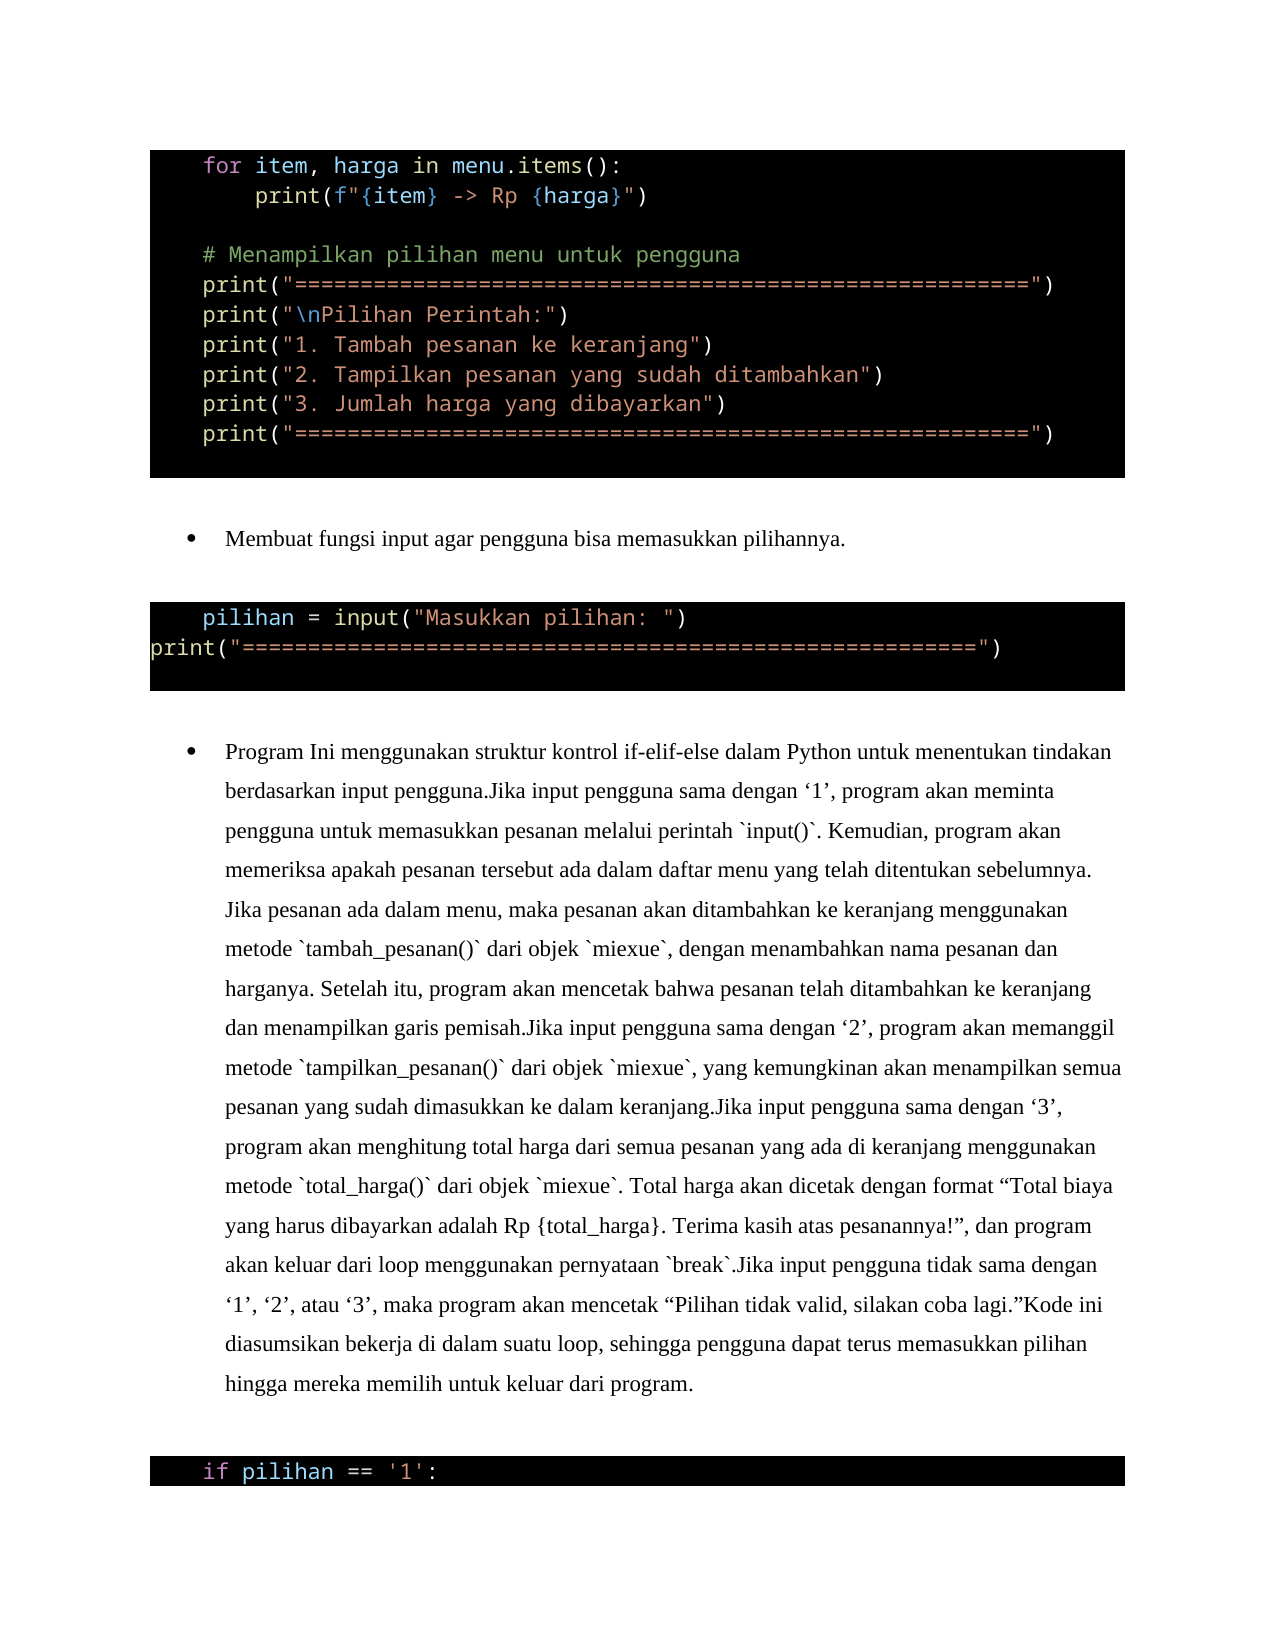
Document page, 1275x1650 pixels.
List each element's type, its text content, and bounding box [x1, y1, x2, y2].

text print("========================================================") [150, 418, 1125, 448]
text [150, 269, 1125, 299]
list Membuat fungsi input agar pengguna bisa memasukkan pilihannya. [187, 524, 1125, 551]
text print(f"{item} -> Rp {harga}") [150, 180, 1125, 209]
text # Menampilkan pilihan menu untuk pengguna [150, 239, 1125, 269]
text print("========================================================") [150, 631, 1125, 661]
text print("\nPilihan Perintah:") [150, 299, 1125, 329]
text print("1. Tambah pesanan ke keranjang") [150, 329, 1125, 358]
text pilihan = input("Masukkan pilihan: ") [150, 602, 1125, 631]
text print("3. Jumlah harga yang dibayarkan") [150, 388, 1125, 418]
list Program Ini menggunakan struktur kontrol if-elif-else dalam Python untuk menentukan tindakan berdasarkan input pengguna.Jika input pengguna sama dengan ‘1’, program akan meminta pengguna untuk memasukkan pesanan melalui perintah `input()`. Kemudian, program akan memeriksa apakah pesanan tersebut ada dalam daftar menu yang telah ditentukan sebelumnya. Jika pesanan ada dalam menu, maka pesanan akan ditambahkan ke keranjang menggunakan metode `tambah_pesanan()` dari objek `miexue`, dengan menambahkan nama pesanan dan harganya. Setelah itu, program akan mencetak bahwa pesanan telah ditambahkan ke keranjang dan menampilkan garis pemisah.Jika input pengguna sama dengan ‘2’, program akan memanggil metode `tampilkan_pesanan()` dari objek `miexue`, yang kemungkinan akan menampilkan semua pesanan yang sudah dimasukkan ke dalam keranjang.Jika input pengguna sama dengan ‘3’, program akan menghitung total harga dari semua pesanan yang ada di keranjang menggunakan metode `total_harga()` dari objek `miexue`. Total harga akan dicetak dengan format “Total biaya yang harus dibayarkan adalah Rp {total_harga}. Terima kasih atas pesanannya!”, dan program akan keluar dari loop menggunakan pernyataan `break`.Jika input pengguna tidak sama dengan ‘1’, ‘2’, atau ‘3’, maka program akan mencetak “Pilihan tidak valid, silakan coba lagi.”Kode ini diasumsikan bekerja di dalam suatu loop, sehingga pengguna dapat terus memasukkan pilihan hingga mereka memilih untuk keluar dari program. [187, 738, 1125, 1396]
text print("2. Tampilkan pesanan yang sudah ditambahkan") [150, 358, 1125, 388]
text if pilihan == '1': [150, 1456, 1125, 1486]
text for item, harga in menu.items(): [150, 150, 1125, 180]
